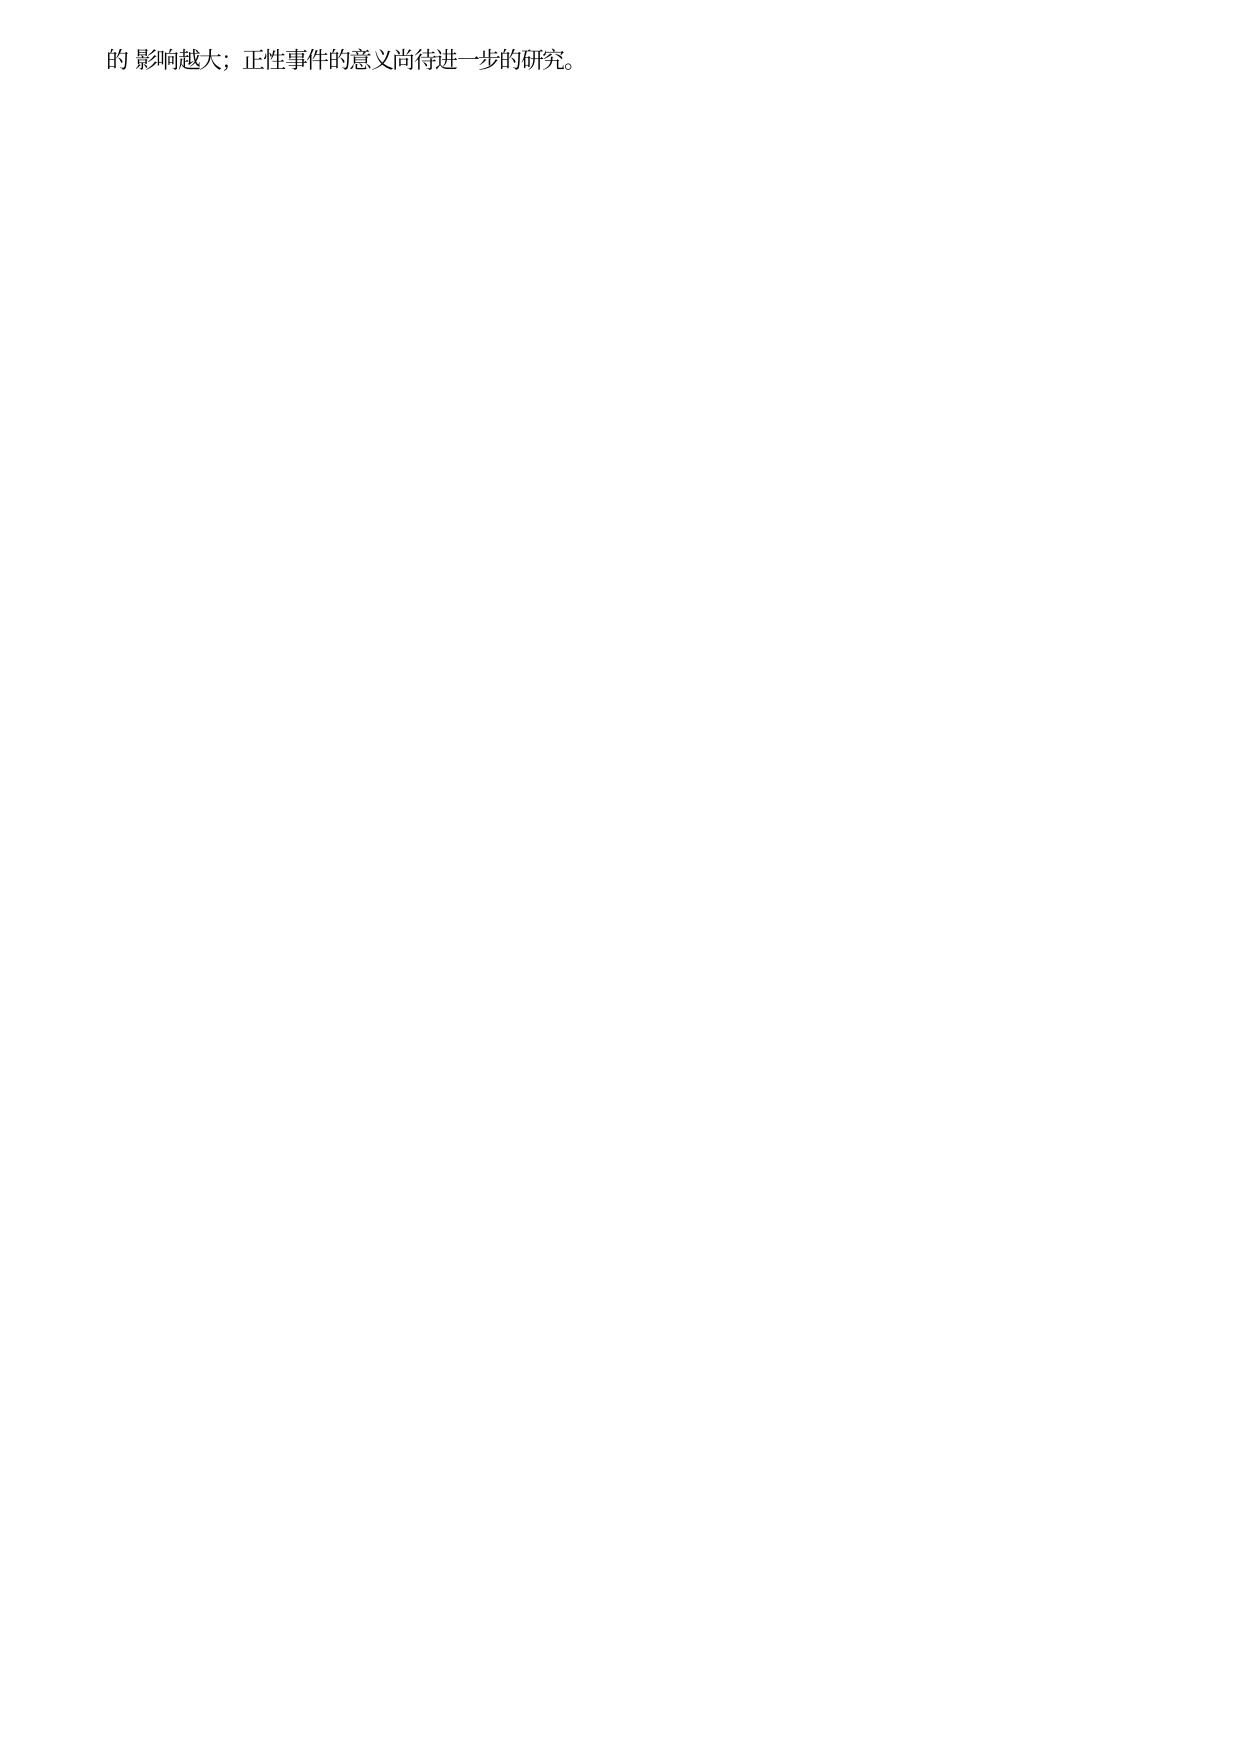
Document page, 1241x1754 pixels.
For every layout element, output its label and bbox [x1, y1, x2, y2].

text [106, 42, 1060, 74]
